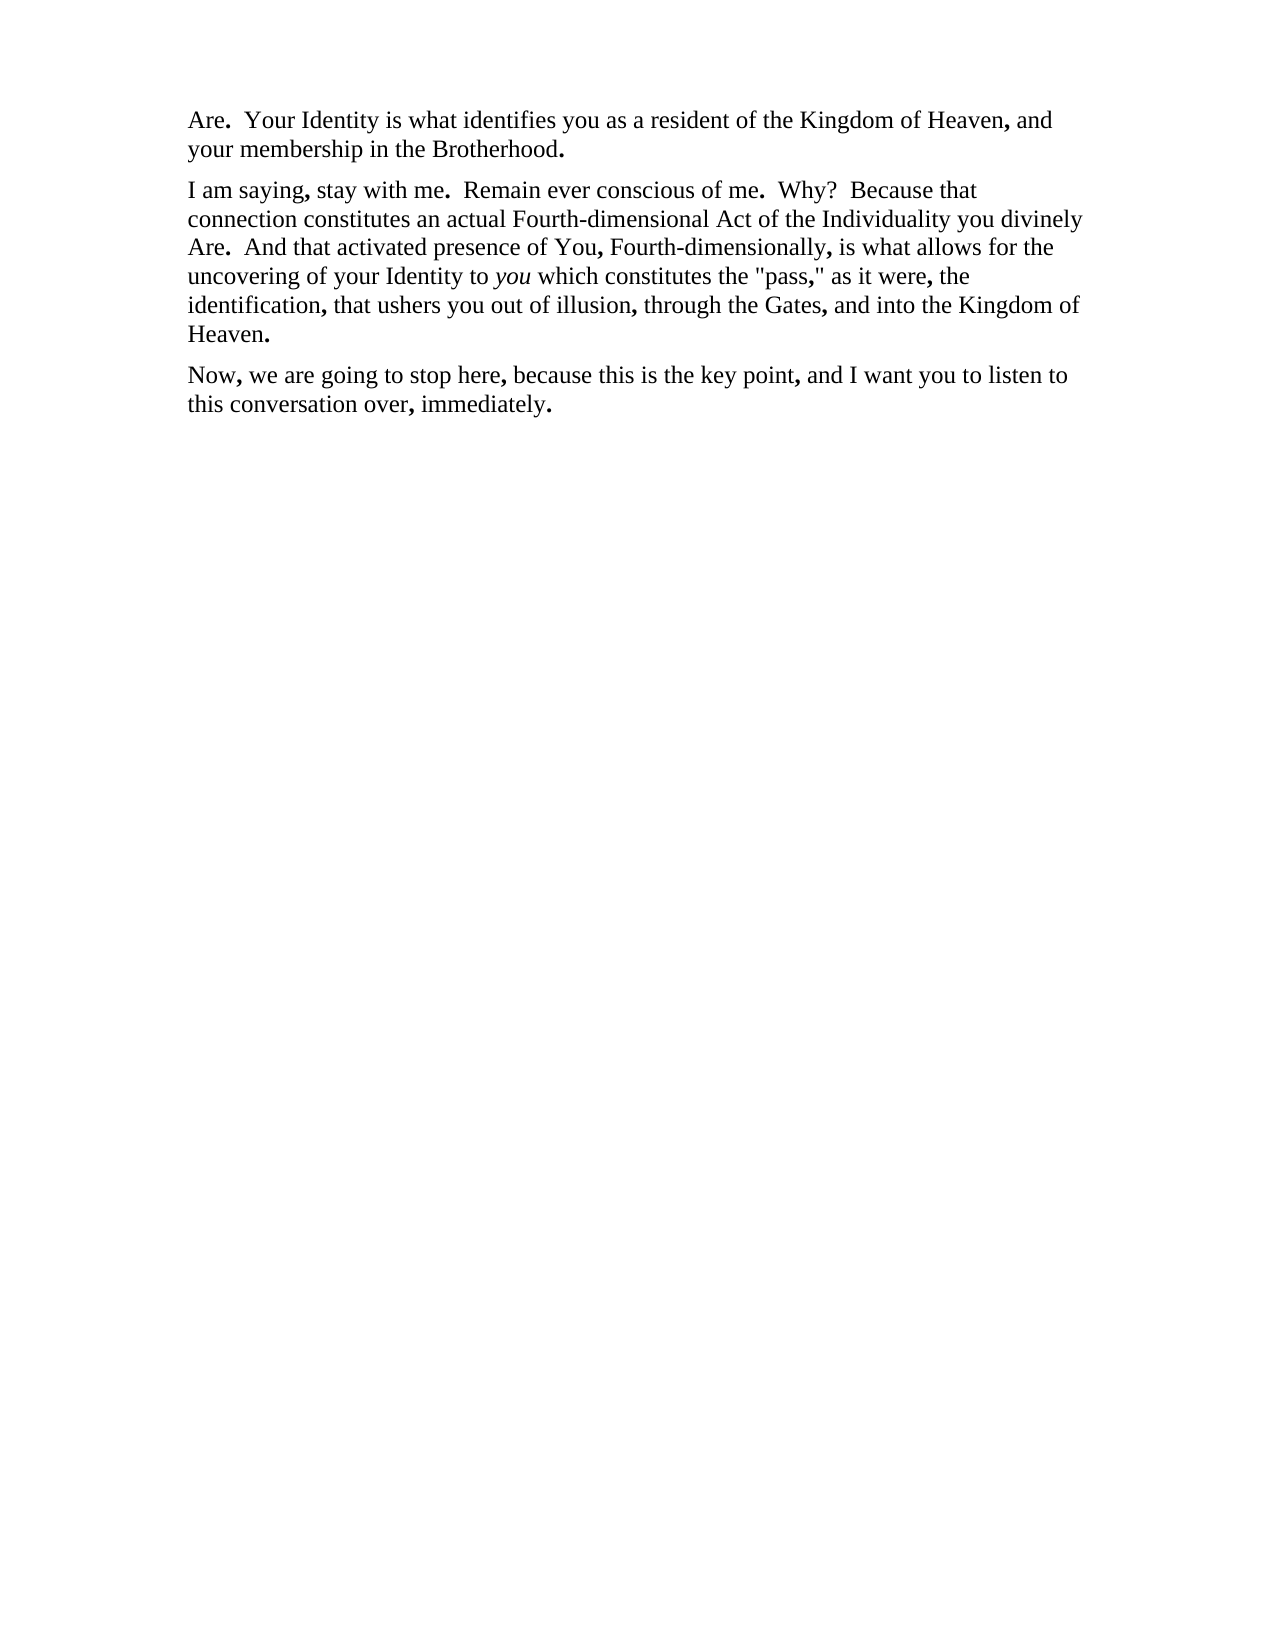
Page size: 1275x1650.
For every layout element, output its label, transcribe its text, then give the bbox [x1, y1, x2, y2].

text I am saying, stay with me. Remain ever conscious of me. Why? Because that connection constitutes an actual Fourth-dimensional Act of the Individuality you divinely Are. And that activated presence of You, Fourth-dimensionally, is what allows for the uncovering of your Identity to you which constitutes the "pass," as it were, the identification, that ushers you out of illusion, through the Gates, and into the Kingdom of Heaven. [187, 175, 1087, 347]
text Now, we are going to stop here, because this is the key point, and I want you to listen to this conversation over, immediately. [187, 360, 1087, 417]
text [187, 105, 1087, 162]
